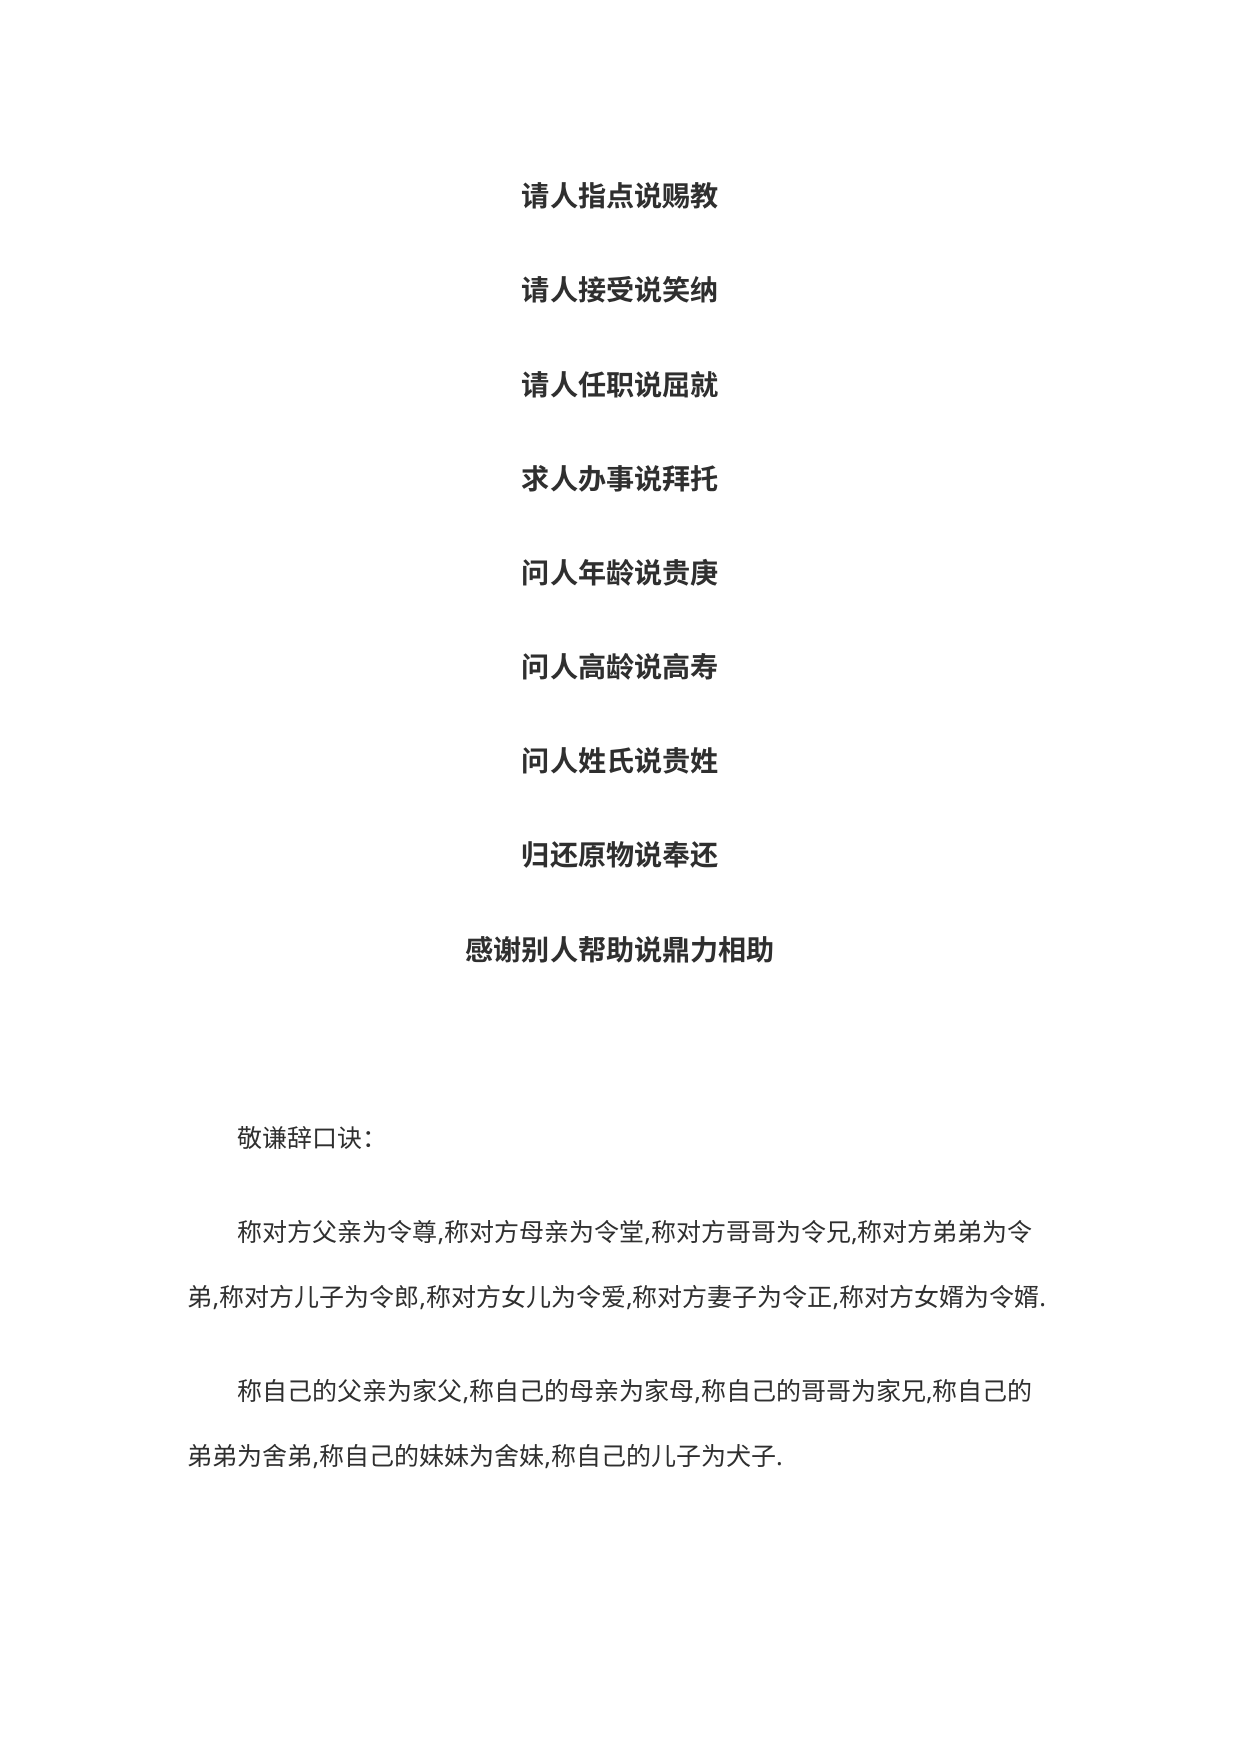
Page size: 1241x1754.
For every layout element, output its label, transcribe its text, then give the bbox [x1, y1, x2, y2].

text 敬谦辞口诀： [187, 1104, 1053, 1169]
text 请人指点说赐教 [187, 162, 1053, 227]
text 问人高龄说高寿 [187, 633, 1053, 698]
text 问人年龄说贵庚 [187, 539, 1053, 604]
text 称对方父亲为令尊,称对方母亲为令堂,称对方哥哥为令兄,称对方弟弟为令弟,称对方儿子为令郎,称对方女儿为令爱,称对方妻子为令正,称对方女婿为令婿. [187, 1198, 1053, 1328]
text 归还原物说奉还 [187, 821, 1053, 886]
text 请人接受说笑纳 [187, 256, 1053, 321]
text 求人办事说拜托 [187, 444, 1053, 509]
text 称自己的父亲为家父,称自己的母亲为家母,称自己的哥哥为家兄,称自己的弟弟为舍弟,称自己的妹妹为舍妹,称自己的儿子为犬子. [187, 1357, 1053, 1487]
text 问人姓氏说贵姓 [187, 727, 1053, 792]
text 感谢别人帮助说鼎力相助 [187, 915, 1053, 980]
text 请人任职说屈就 [187, 350, 1053, 415]
